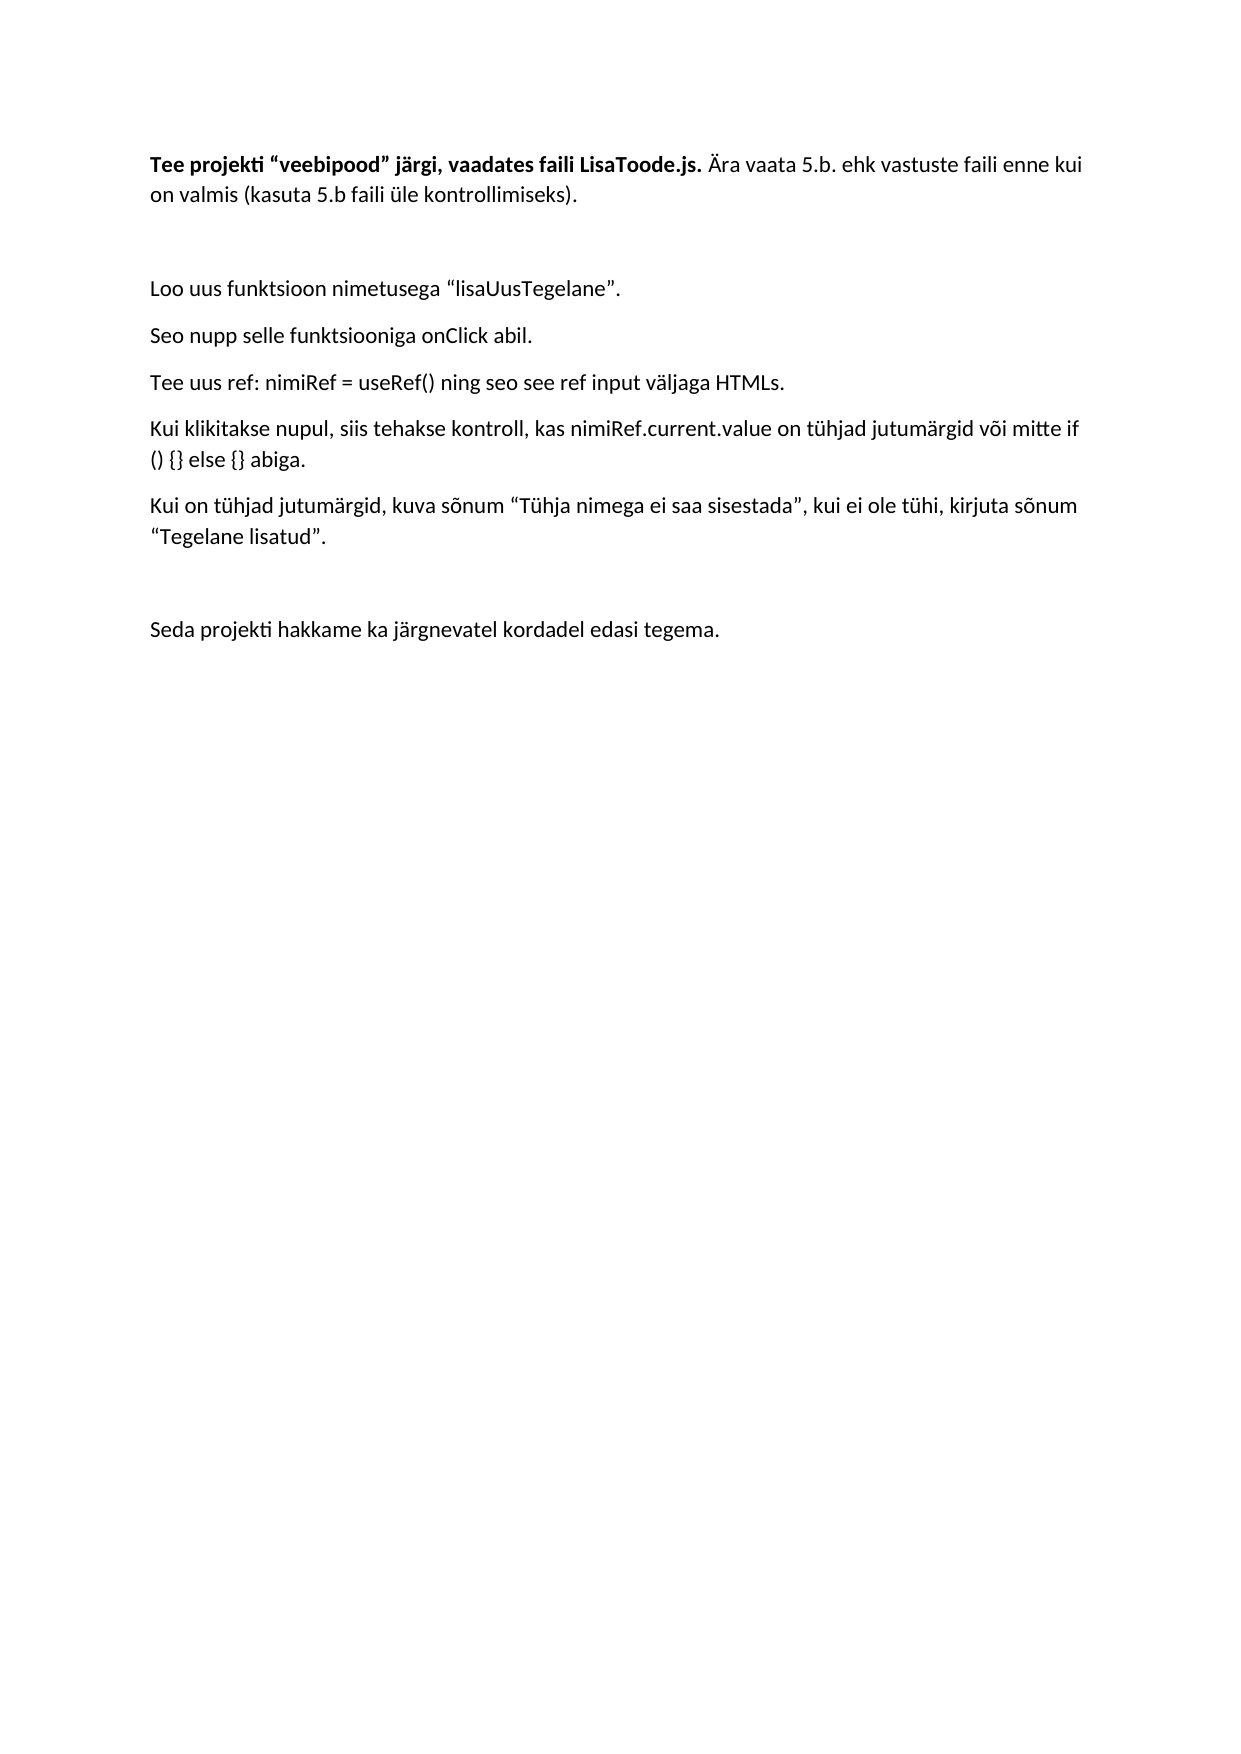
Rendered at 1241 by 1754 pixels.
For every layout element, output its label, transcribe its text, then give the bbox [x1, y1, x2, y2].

text Seo nupp selle funktsiooniga onClick abil. [150, 321, 1090, 349]
text Seda projekti hakkame ka järgnevatel kordadel edasi tegema. [150, 616, 1090, 644]
text Loo uus funktsioon nimetusega “lisaUusTegelane”. [150, 274, 1090, 302]
text Tee projekti “veebipood” järgi, vaadates faili LisaToode.js. Ära vaata 5.b. ehk vastuste faili enne kui on valmis (kasuta 5.b faili üle kontrollimiseks). [150, 150, 1090, 208]
text Kui on tühjad jutumärgid, kuva sõnum “Tühja nimega ei saa sisestada”, kui ei ole tühi, kirjuta sõnum “Tegelane lisatud”. [150, 492, 1090, 550]
text Kui klikitakse nupul, siis tehakse kontroll, kas nimiRef.current.value on tühjad jutumärgid või mitte if () {} else {} abiga. [150, 414, 1090, 473]
text Tee uus ref: nimiRef = useRef() ning seo see ref input väljaga HTMLs. [150, 368, 1090, 396]
